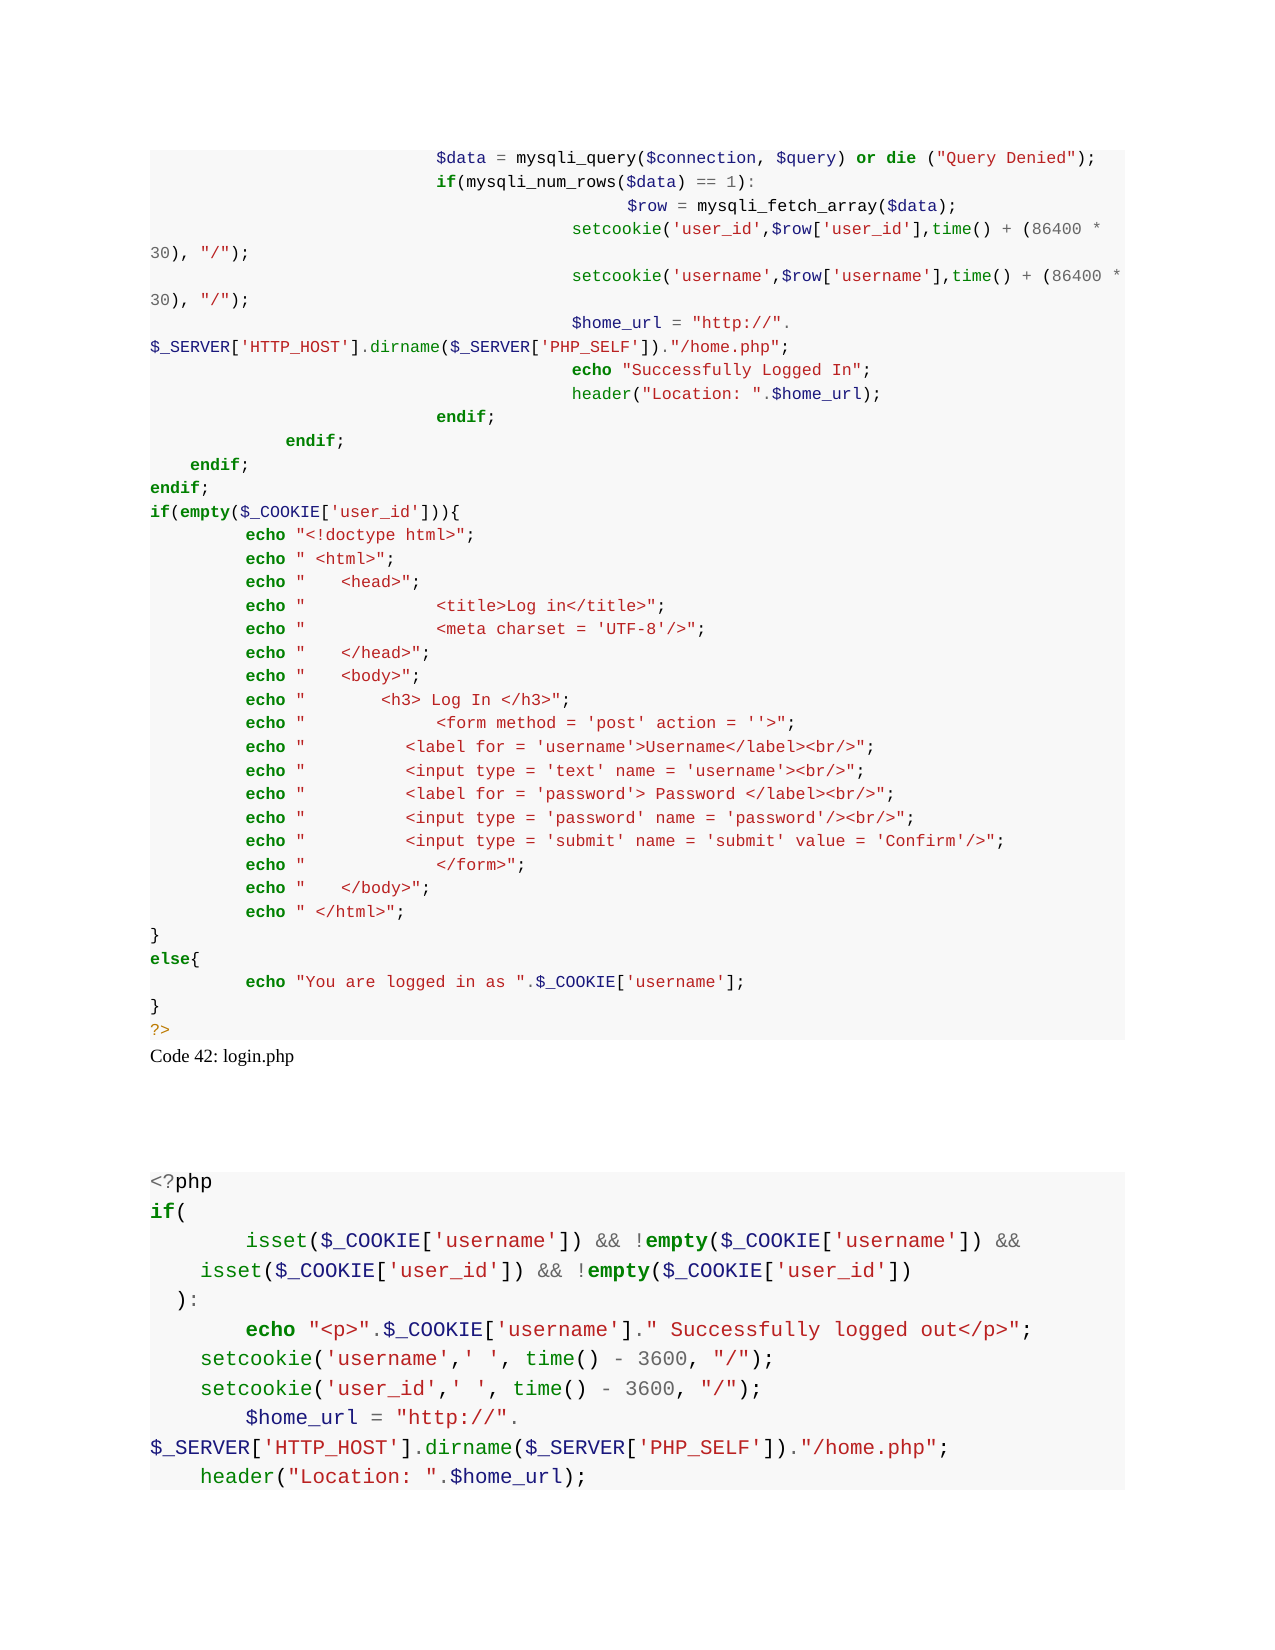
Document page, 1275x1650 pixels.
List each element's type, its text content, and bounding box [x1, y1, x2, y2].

text setcookie('username',' ', time() - 3600, "/"); [150, 1348, 1125, 1372]
text header("Location: ".$home_url); [150, 1466, 1125, 1490]
text isset($_COOKIE['user_id']) && !empty($_COOKIE['user_id']) [150, 1260, 1125, 1284]
text echo " </body>"; [150, 880, 1125, 899]
text if(empty($_COOKIE['user_id'])){ [150, 503, 1125, 522]
text echo " </form>"; [150, 856, 1125, 875]
text Code 42: login.php [150, 1044, 1125, 1066]
text if( [150, 1201, 1125, 1225]
text isset($_COOKIE['username']) && !empty($_COOKIE['username']) && [150, 1231, 1125, 1254]
text header("Location: ".$home_url); [150, 385, 1125, 404]
text <?php [150, 1172, 1125, 1195]
text echo " <input type = 'password' name = 'password'/><br/>"; [150, 809, 1125, 828]
text echo " <title>Log in</title>"; [150, 597, 1125, 616]
text echo " <label for = 'username'>Username</label><br/>"; [150, 738, 1125, 757]
text echo " <label for = 'password'> Password </label><br/>"; [150, 786, 1125, 804]
text echo " </html>"; [150, 903, 1125, 922]
text $row = mysqli_fetch_array($data); [150, 197, 1125, 216]
text echo " <h3> Log In </h3>"; [150, 691, 1125, 710]
text echo "<!doctype html>"; [150, 527, 1125, 546]
text endif; [150, 479, 1125, 498]
text endif; [150, 456, 1125, 475]
text $home_url = "http://".$_SERVER['HTTP_HOST'].dirname($_SERVER['PHP_SELF'])."/home.php"; [150, 1407, 1125, 1461]
text echo " <meta charset = 'UTF-8'/>"; [150, 621, 1125, 640]
text setcookie('user_id',$row['user_id'],time() + (86400 * 30), "/"); [150, 221, 1125, 263]
text echo " <form method = 'post' action = ''>"; [150, 715, 1125, 734]
text ): [150, 1289, 1125, 1313]
text echo " <input type = 'text' name = 'username'><br/>"; [150, 762, 1125, 781]
text $data = mysqli_query($connection, $query) or die ("Query Denied"); [150, 150, 1125, 169]
text ?> [150, 1021, 1125, 1040]
text echo "<p>".$_COOKIE['username']." Successfully logged out</p>"; [150, 1319, 1125, 1343]
text echo " <html>"; [150, 550, 1125, 569]
text setcookie('username',$row['username'],time() + (86400 * 30), "/"); [150, 268, 1125, 310]
text else{ [150, 950, 1125, 969]
text } [150, 997, 1125, 1016]
text echo " <body>"; [150, 668, 1125, 687]
text echo " <input type = 'submit' name = 'submit' value = 'Confirm'/>"; [150, 833, 1125, 852]
text } [150, 927, 1125, 946]
text if(mysqli_num_rows($data) == 1): [150, 173, 1125, 192]
text endif; [150, 432, 1125, 451]
text setcookie('user_id',' ', time() - 3600, "/"); [150, 1378, 1125, 1402]
text echo "Successfully Logged In"; [150, 362, 1125, 381]
text endif; [150, 409, 1125, 428]
text echo " <head>"; [150, 574, 1125, 593]
text $home_url = "http://".$_SERVER['HTTP_HOST'].dirname($_SERVER['PHP_SELF'])."/home.php"; [150, 315, 1125, 357]
text echo "You are logged in as ".$_COOKIE['username']; [150, 974, 1125, 993]
text echo " </head>"; [150, 644, 1125, 663]
